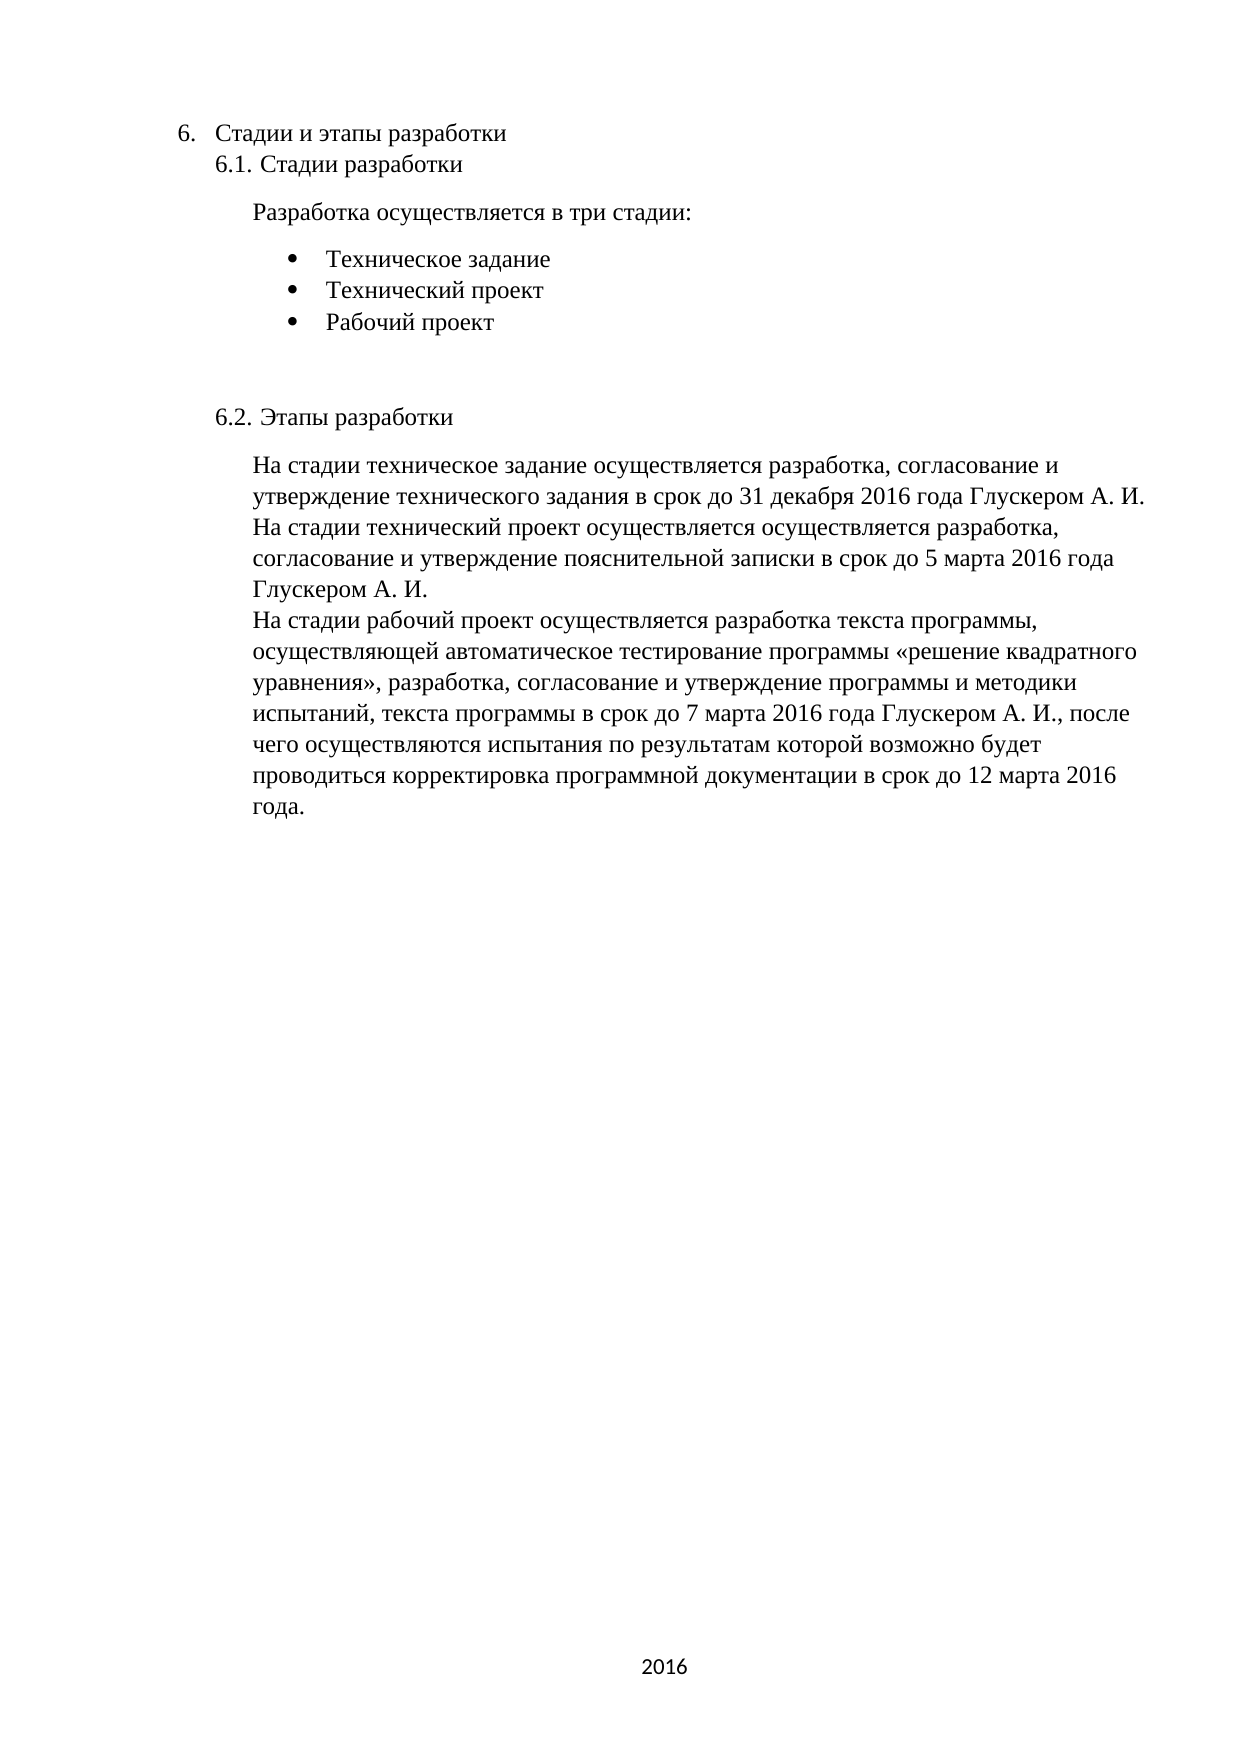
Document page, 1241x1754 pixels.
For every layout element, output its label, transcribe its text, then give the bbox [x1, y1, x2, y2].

list Рабочий проект [288, 307, 1152, 335]
text На стадии техническое задание осуществляется разработка, согласование и утверждение технического задания в срок до 31 декабря 2016 года Глускером А. И. [252, 450, 1152, 509]
list Технический проект [288, 276, 1152, 304]
text Разработка осуществляется в три стадии: [252, 197, 1152, 226]
list Техническое задание [288, 244, 1152, 273]
text На стадии технический проект осуществляется осуществляется разработка, согласование и утверждение пояснительной записки в срок до 5 марта 2016 года Глускером А. И. [252, 512, 1152, 603]
text На стадии рабочий проект осуществляется разработка текста программы, осуществляющей автоматическое тестирование программы «решение квадратного уравнения», разработка, согласование и утверждение программы и методики испытаний, текста программы в срок до 7 марта 2016 года Глускером А. И., после чего осуществляются испытания по результатам которой возможно будет проводиться корректировка программной документации в срок до 12 марта 2016 года. [252, 605, 1152, 820]
list Этапы разработки [215, 402, 1152, 431]
list Стадии разработки [215, 149, 1152, 178]
list Стадии и этапы разработки [177, 118, 1152, 147]
